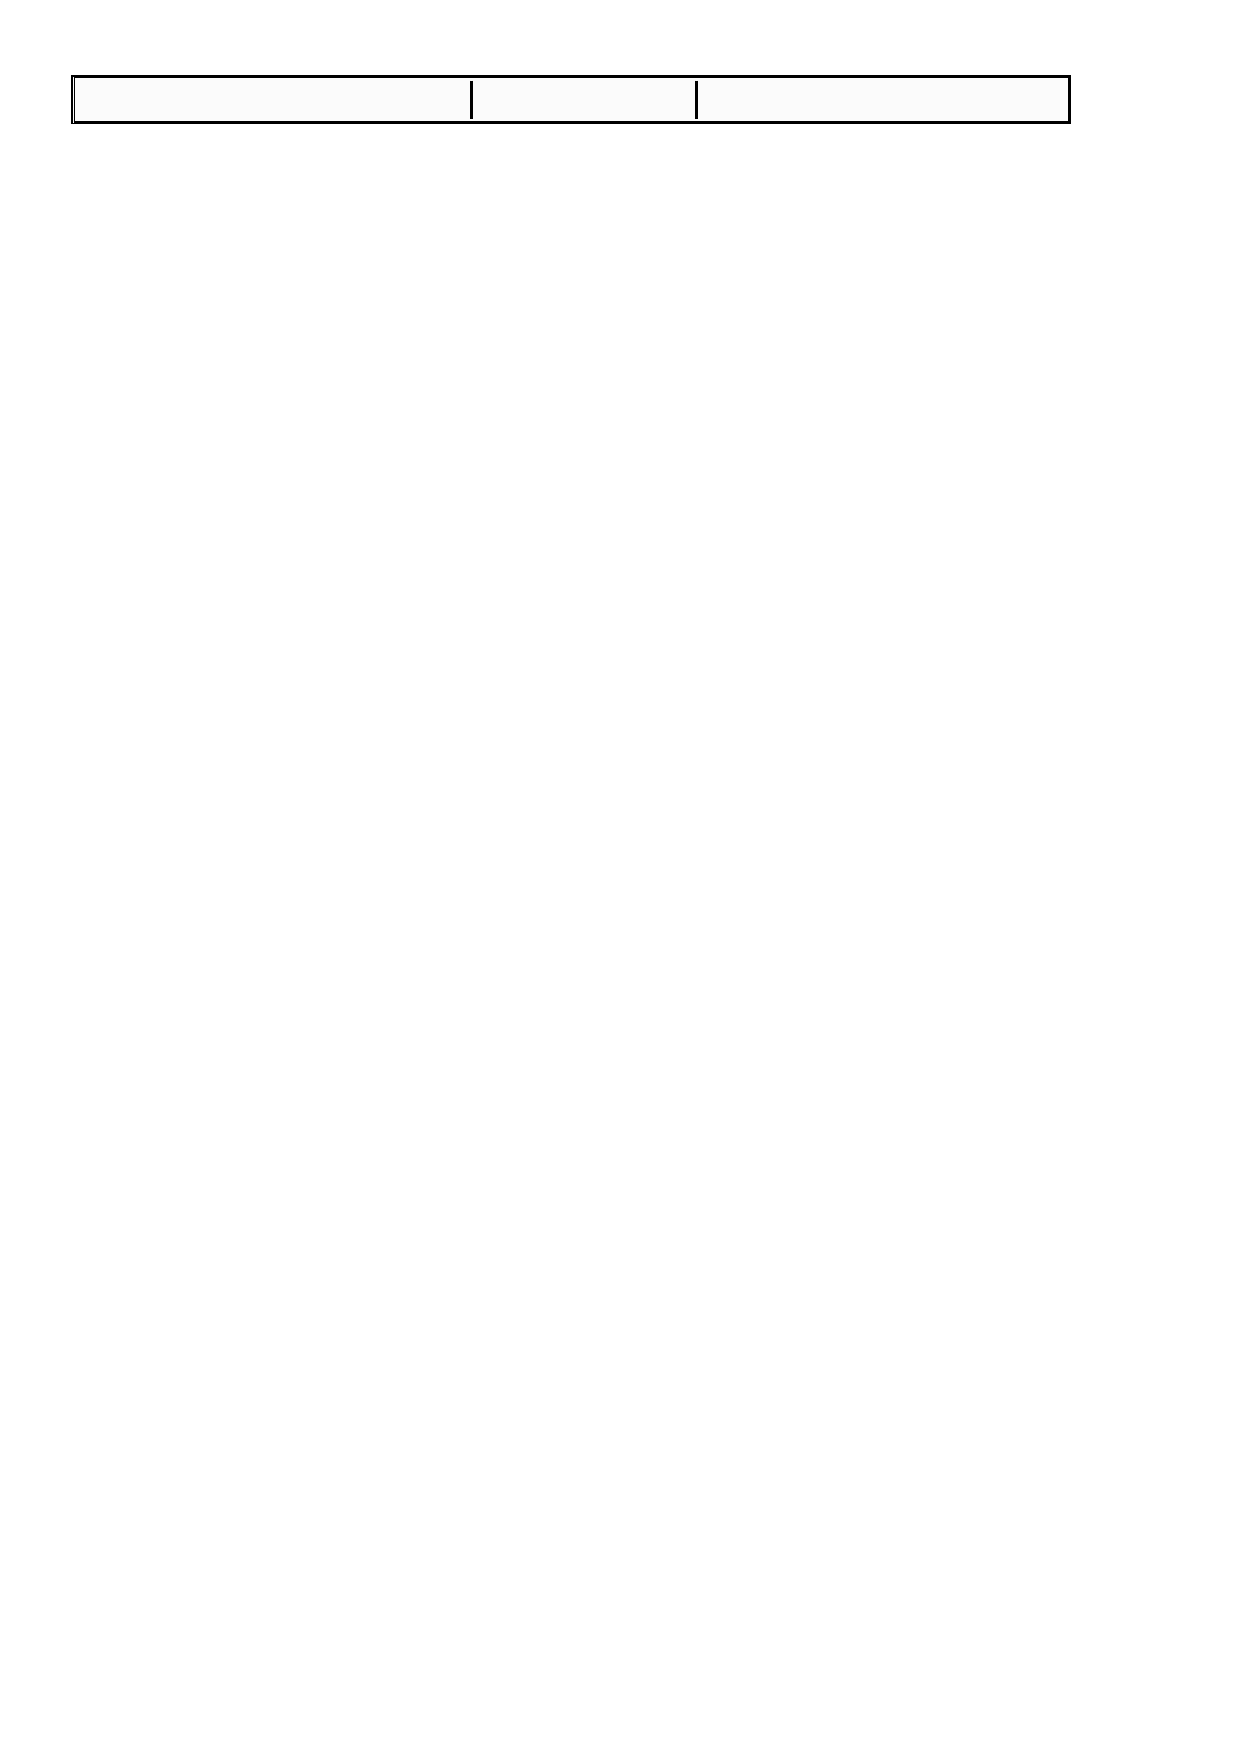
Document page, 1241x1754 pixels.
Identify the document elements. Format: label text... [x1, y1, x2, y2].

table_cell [75, 78, 471, 121]
table_cell Too many codes [696, 78, 1068, 121]
table_cell ERROR [471, 78, 696, 121]
